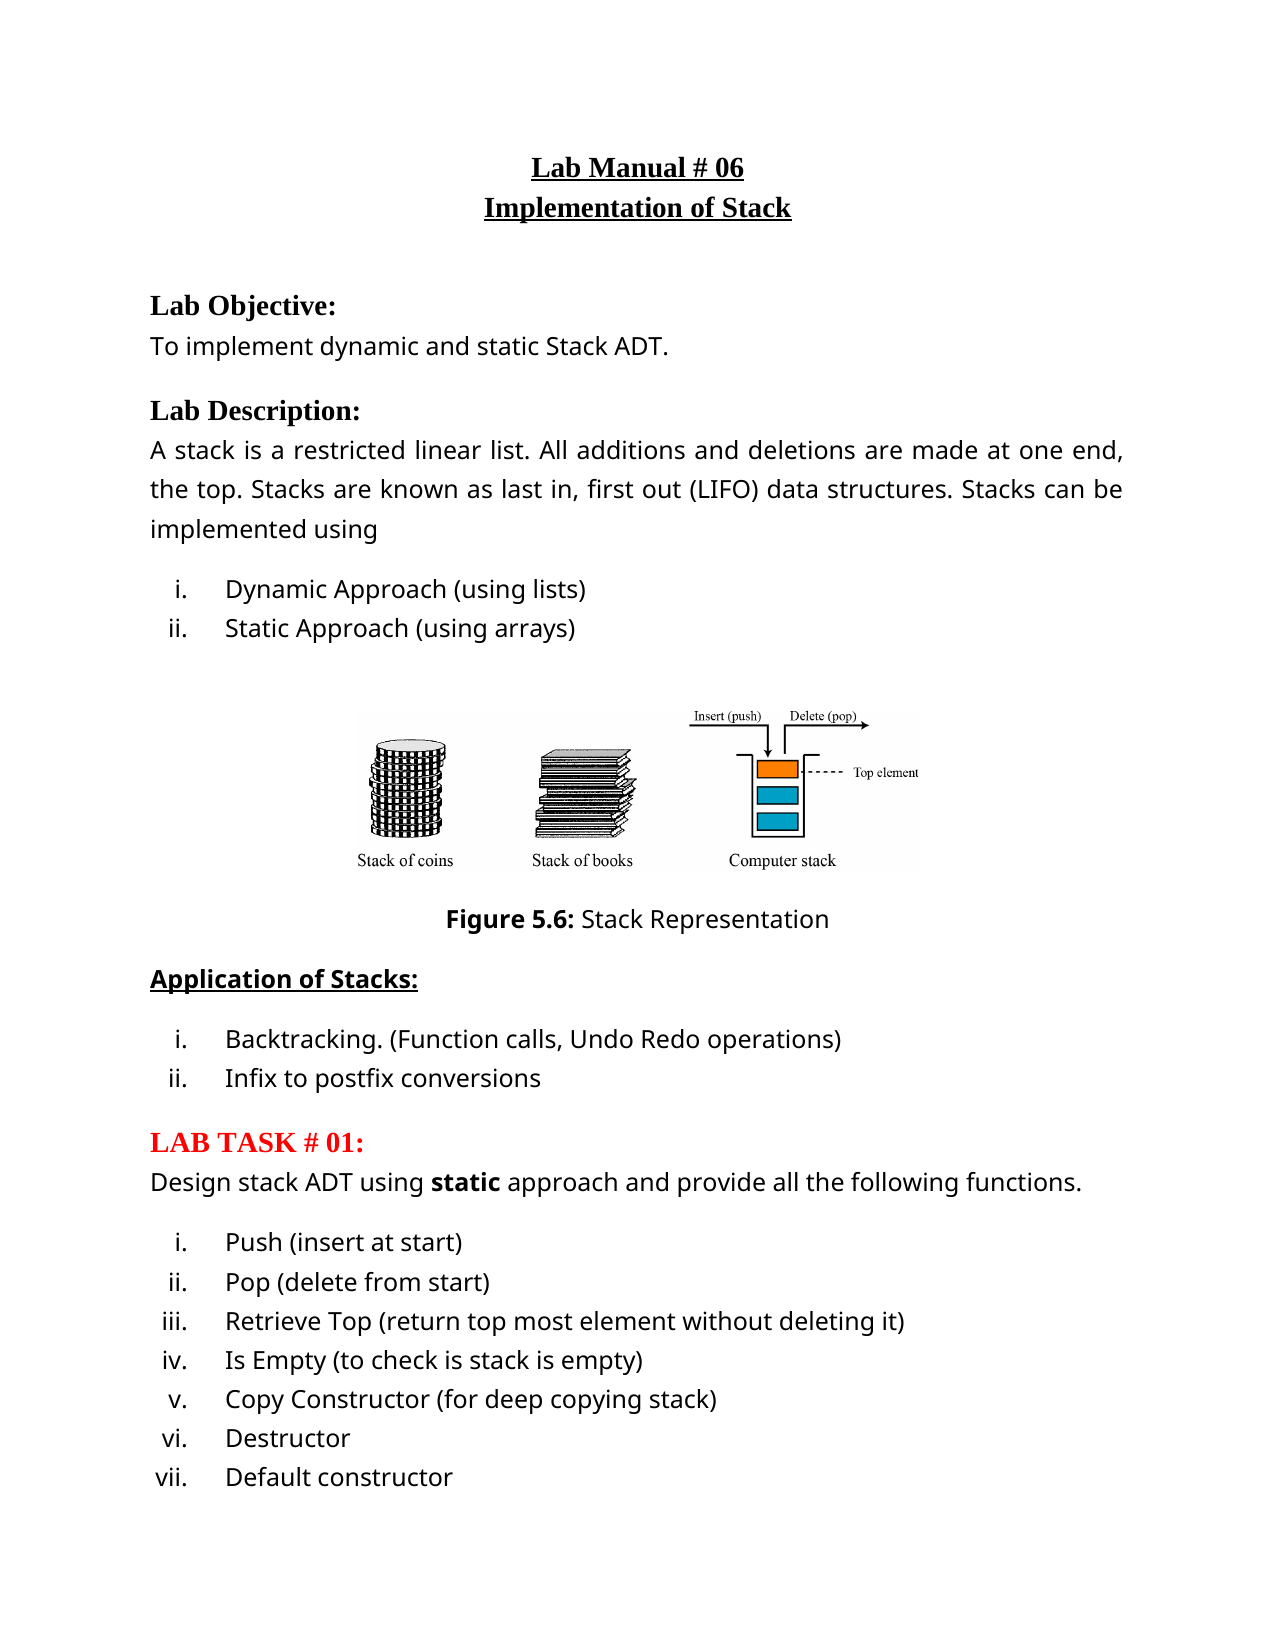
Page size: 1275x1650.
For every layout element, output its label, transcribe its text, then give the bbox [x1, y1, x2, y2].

text Design stack ADT using static approach and provide all the following functions. [150, 1165, 1125, 1199]
list Pop (delete from start) [187, 1264, 1125, 1298]
list Copy Constructor (for deep copying stack) [187, 1382, 1125, 1416]
list Push (insert at start) [187, 1225, 1125, 1259]
subtitle Lab Manual # 06 [150, 150, 1125, 183]
list Backtracking. (Function calls, Undo Redo operations) [187, 1021, 1125, 1056]
text To implement dynamic and static Stack ADT. [150, 329, 1125, 363]
list Is Empty (to check is stack is empty) [187, 1342, 1125, 1377]
subtitle Lab Description: [150, 393, 1125, 426]
list Default constructor [187, 1460, 1125, 1494]
list Static Approach (using arrays) [187, 611, 1125, 644]
list Retrieve Top (return top most element without deleting it) [187, 1303, 1125, 1337]
text Application of Stacks: [150, 961, 1125, 996]
subtitle Lab Objective: [150, 288, 1125, 322]
subtitle Implementation of Stack [150, 190, 1125, 224]
subtitle LAB TASK # 01: [150, 1125, 1125, 1158]
list Infix to postfix conversions [187, 1061, 1125, 1095]
picture [357, 709, 919, 871]
text A stack is a restricted linear list. All additions and deletions are made at one end, the top. Stacks are known as last in, first out (LIFO) data structures. Stacks can be implemented using [150, 433, 1125, 545]
list Destructor [187, 1421, 1125, 1455]
list Dynamic Approach (using lists) [187, 571, 1125, 605]
